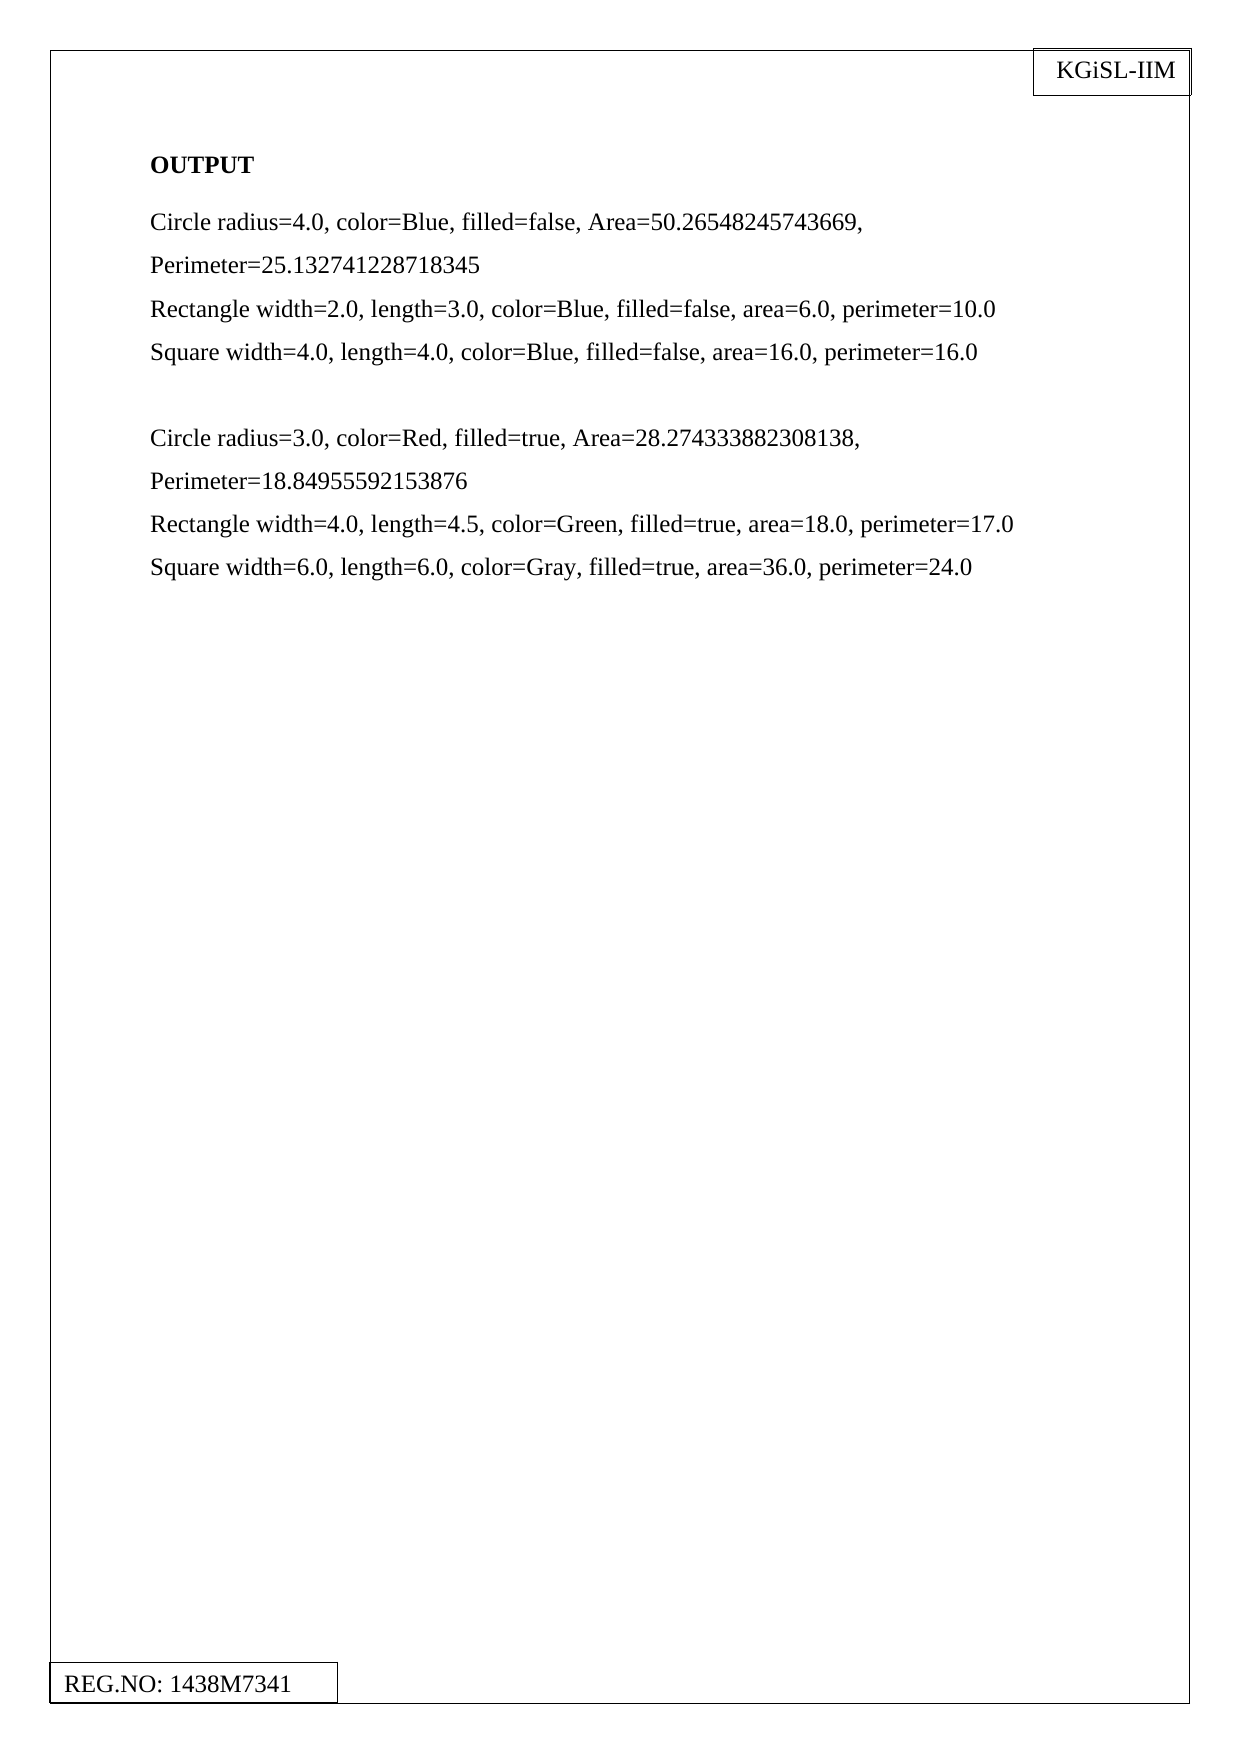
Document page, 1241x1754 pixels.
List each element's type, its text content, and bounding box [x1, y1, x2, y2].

text Rectangle width=4.0, length=4.5, color=Green, filled=true, area=18.0, perimeter=17.0 [150, 509, 1090, 538]
text Square width=6.0, length=6.0, color=Gray, filled=true, area=36.0, perimeter=24.0 [150, 552, 1090, 581]
text Circle radius=4.0, color=Blue, filled=false, Area=50.26548245743669, Perimeter=25.132741228718345 [150, 207, 1090, 279]
text Square width=4.0, length=4.0, color=Blue, filled=false, area=16.0, perimeter=16.0 [150, 337, 1090, 366]
text Circle radius=3.0, color=Red, filled=true, Area=28.274333882308138, Perimeter=18.84955592153876 [150, 423, 1090, 495]
text Rectangle width=2.0, length=3.0, color=Blue, filled=false, area=6.0, perimeter=10.0 [150, 294, 1090, 322]
text OUTPUT [150, 150, 1090, 179]
